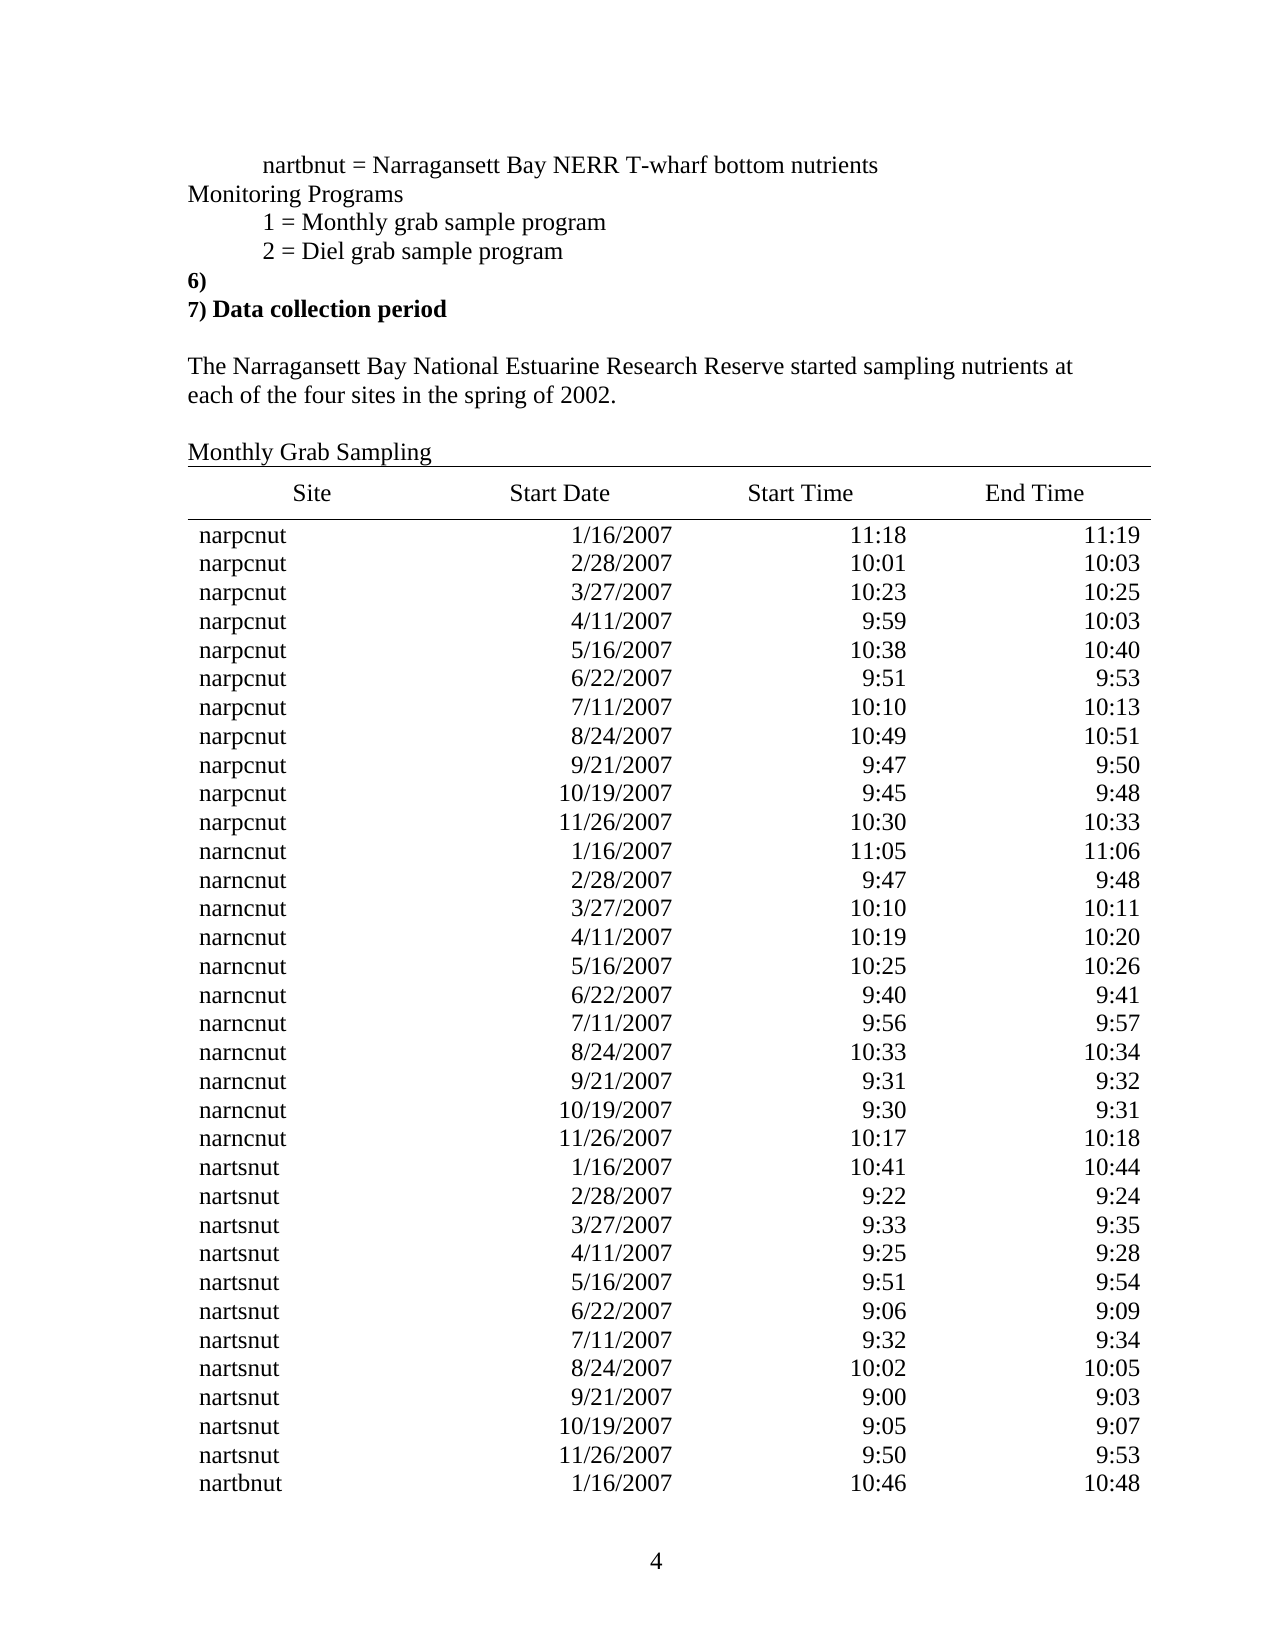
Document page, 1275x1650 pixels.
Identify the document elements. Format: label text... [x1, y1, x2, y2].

table_cell 1/16/2007 [436, 836, 683, 865]
table_cell 6/22/2007 [436, 1296, 683, 1325]
table_cell 7/11/2007 [436, 692, 683, 721]
table_cell 8/24/2007 [436, 721, 683, 750]
table_cell 10:26 [918, 951, 1151, 980]
table_cell 1/16/2007 [436, 520, 683, 548]
table_cell 8/24/2007 [436, 1354, 683, 1382]
table_cell 4/11/2007 [436, 606, 683, 635]
text Monthly Grab Sampling [187, 437, 1125, 466]
table_cell 10:10 [683, 894, 918, 922]
table_cell 9:48 [918, 865, 1151, 893]
table_cell 4/11/2007 [436, 922, 683, 951]
table_cell 9:41 [918, 980, 1151, 1008]
table_cell 10:02 [683, 1354, 918, 1382]
table_cell 10:33 [918, 807, 1151, 836]
table_cell narncnut [188, 1124, 436, 1152]
table_cell 9:06 [683, 1296, 918, 1325]
table_cell 9:30 [683, 1095, 918, 1123]
table_cell narncnut [188, 980, 436, 1008]
table_cell 7/11/2007 [436, 1325, 683, 1353]
table_cell 2/28/2007 [436, 549, 683, 577]
table_cell 11/26/2007 [436, 807, 683, 836]
table_cell 11:19 [918, 520, 1151, 548]
table_cell 9:57 [918, 1009, 1151, 1037]
table_cell 10:44 [918, 1152, 1151, 1181]
table_cell 10:30 [683, 807, 918, 836]
table_cell 9:45 [683, 779, 918, 807]
table_cell 10:25 [918, 577, 1151, 606]
table_cell 9:24 [918, 1181, 1151, 1210]
table_cell 9:54 [918, 1267, 1151, 1296]
table_cell 10:51 [918, 721, 1151, 750]
table_cell 5/16/2007 [436, 951, 683, 980]
table_cell 10:40 [918, 635, 1151, 663]
table_cell nartsnut [188, 1325, 436, 1353]
table_cell 10:48 [918, 1469, 1151, 1497]
table_cell 10:25 [683, 951, 918, 980]
text The Narragansett Bay National Estuarine Research Reserve started sampling nutrients at each of the four sites in the spring of 2002. [187, 351, 1125, 409]
table_cell 10:03 [918, 549, 1151, 577]
table_cell 10:10 [683, 692, 918, 721]
table_cell 10:19 [683, 922, 918, 951]
table_cell narncnut [188, 922, 436, 951]
table_cell 9:31 [683, 1066, 918, 1095]
table_cell 2/28/2007 [436, 865, 683, 893]
table_cell 9:31 [918, 1095, 1151, 1123]
table_cell 6/22/2007 [436, 980, 683, 1008]
table_header Start Time [683, 467, 918, 519]
table_cell nartsnut [188, 1296, 436, 1325]
table_cell nartsnut [188, 1382, 436, 1411]
table_cell 2/28/2007 [436, 1181, 683, 1210]
table_cell 9:51 [683, 1267, 918, 1296]
table_cell 9:53 [918, 664, 1151, 692]
table_cell 9:47 [683, 750, 918, 778]
table_cell 9:32 [918, 1066, 1151, 1095]
table_cell 10:01 [683, 549, 918, 577]
table_cell 10:46 [683, 1469, 918, 1497]
table_cell 10:13 [918, 692, 1151, 721]
table_cell 9:50 [683, 1440, 918, 1468]
table_cell 6/22/2007 [436, 664, 683, 692]
table_cell narpcnut [188, 577, 436, 606]
table_cell narpcnut [188, 750, 436, 778]
table_cell 10:20 [918, 922, 1151, 951]
table_header Start Date [436, 467, 683, 519]
table_cell 10/19/2007 [436, 1411, 683, 1440]
table_cell 9:32 [683, 1325, 918, 1353]
table_cell narpcnut [188, 721, 436, 750]
table_cell 9:47 [683, 865, 918, 893]
table_cell 11:05 [683, 836, 918, 865]
table_cell nartsnut [188, 1152, 436, 1181]
list Data collection period [187, 294, 1125, 322]
table_cell 10:03 [918, 606, 1151, 635]
table_cell 3/27/2007 [436, 1210, 683, 1238]
text 2 = Diel grab sample program [187, 236, 1125, 265]
table_cell 9:59 [683, 606, 918, 635]
table_cell narncnut [188, 1009, 436, 1037]
text 1 = Monthly grab sample program [187, 207, 1125, 236]
table_cell 9:40 [683, 980, 918, 1008]
table_cell 1/16/2007 [436, 1152, 683, 1181]
table_cell 9:22 [683, 1181, 918, 1210]
table_cell nartbnut [188, 1469, 436, 1497]
table_cell 9:56 [683, 1009, 918, 1037]
table_cell 9/21/2007 [436, 1066, 683, 1095]
table_cell 9:34 [918, 1325, 1151, 1353]
table_cell narncnut [188, 1095, 436, 1123]
table_cell 10:38 [683, 635, 918, 663]
table_cell nartsnut [188, 1239, 436, 1267]
table_cell narpcnut [188, 807, 436, 836]
table_cell narpcnut [188, 520, 436, 548]
table_cell 10:11 [918, 894, 1151, 922]
table_cell 1/16/2007 [436, 1469, 683, 1497]
table_cell 10:23 [683, 577, 918, 606]
table_cell narncnut [188, 894, 436, 922]
table_cell 10:33 [683, 1037, 918, 1066]
table_header End Time [918, 467, 1151, 519]
table_cell 8/24/2007 [436, 1037, 683, 1066]
table_cell 4/11/2007 [436, 1239, 683, 1267]
table_cell narncnut [188, 865, 436, 893]
table_cell 10/19/2007 [436, 1095, 683, 1123]
table_cell 10:49 [683, 721, 918, 750]
table_cell narncnut [188, 1037, 436, 1066]
table_cell narpcnut [188, 635, 436, 663]
table_cell 9:50 [918, 750, 1151, 778]
table_cell 9:25 [683, 1239, 918, 1267]
table_header Site [188, 467, 436, 519]
table_cell 7/11/2007 [436, 1009, 683, 1037]
table_cell 9:05 [683, 1411, 918, 1440]
table_cell 3/27/2007 [436, 577, 683, 606]
table_cell 9:53 [918, 1440, 1151, 1468]
table_cell 10:17 [683, 1124, 918, 1152]
table_cell narncnut [188, 1066, 436, 1095]
table_cell nartsnut [188, 1181, 436, 1210]
table_cell 9:48 [918, 779, 1151, 807]
table_cell 3/27/2007 [436, 894, 683, 922]
table_cell 11/26/2007 [436, 1124, 683, 1152]
table_cell nartsnut [188, 1210, 436, 1238]
text nartbnut = Narragansett Bay NERR T-wharf bottom nutrients [187, 150, 1125, 179]
table_cell narpcnut [188, 606, 436, 635]
table_cell 5/16/2007 [436, 635, 683, 663]
table_cell 11/26/2007 [436, 1440, 683, 1468]
table_cell 10/19/2007 [436, 779, 683, 807]
table_cell 9/21/2007 [436, 1382, 683, 1411]
table_cell 10:05 [918, 1354, 1151, 1382]
table_cell 5/16/2007 [436, 1267, 683, 1296]
table_cell nartsnut [188, 1267, 436, 1296]
table_cell narpcnut [188, 664, 436, 692]
table_cell 9:51 [683, 664, 918, 692]
table_cell nartsnut [188, 1411, 436, 1440]
table_cell 10:41 [683, 1152, 918, 1181]
text Monitoring Programs [187, 179, 1125, 207]
table_cell 9/21/2007 [436, 750, 683, 778]
table_cell 10:34 [918, 1037, 1151, 1066]
table_cell 9:03 [918, 1382, 1151, 1411]
table_cell nartsnut [188, 1440, 436, 1468]
table_cell narncnut [188, 836, 436, 865]
table_cell 10:18 [918, 1124, 1151, 1152]
table_cell 9:00 [683, 1382, 918, 1411]
table_cell narpcnut [188, 692, 436, 721]
table_cell narpcnut [188, 779, 436, 807]
table_cell narpcnut [188, 549, 436, 577]
table_cell 11:18 [683, 520, 918, 548]
table_cell 9:35 [918, 1210, 1151, 1238]
table_cell 11:06 [918, 836, 1151, 865]
table_cell 9:09 [918, 1296, 1151, 1325]
table_cell nartsnut [188, 1354, 436, 1382]
table_cell narncnut [188, 951, 436, 980]
table_cell 9:33 [683, 1210, 918, 1238]
table_cell 9:28 [918, 1239, 1151, 1267]
table_cell 9:07 [918, 1411, 1151, 1440]
